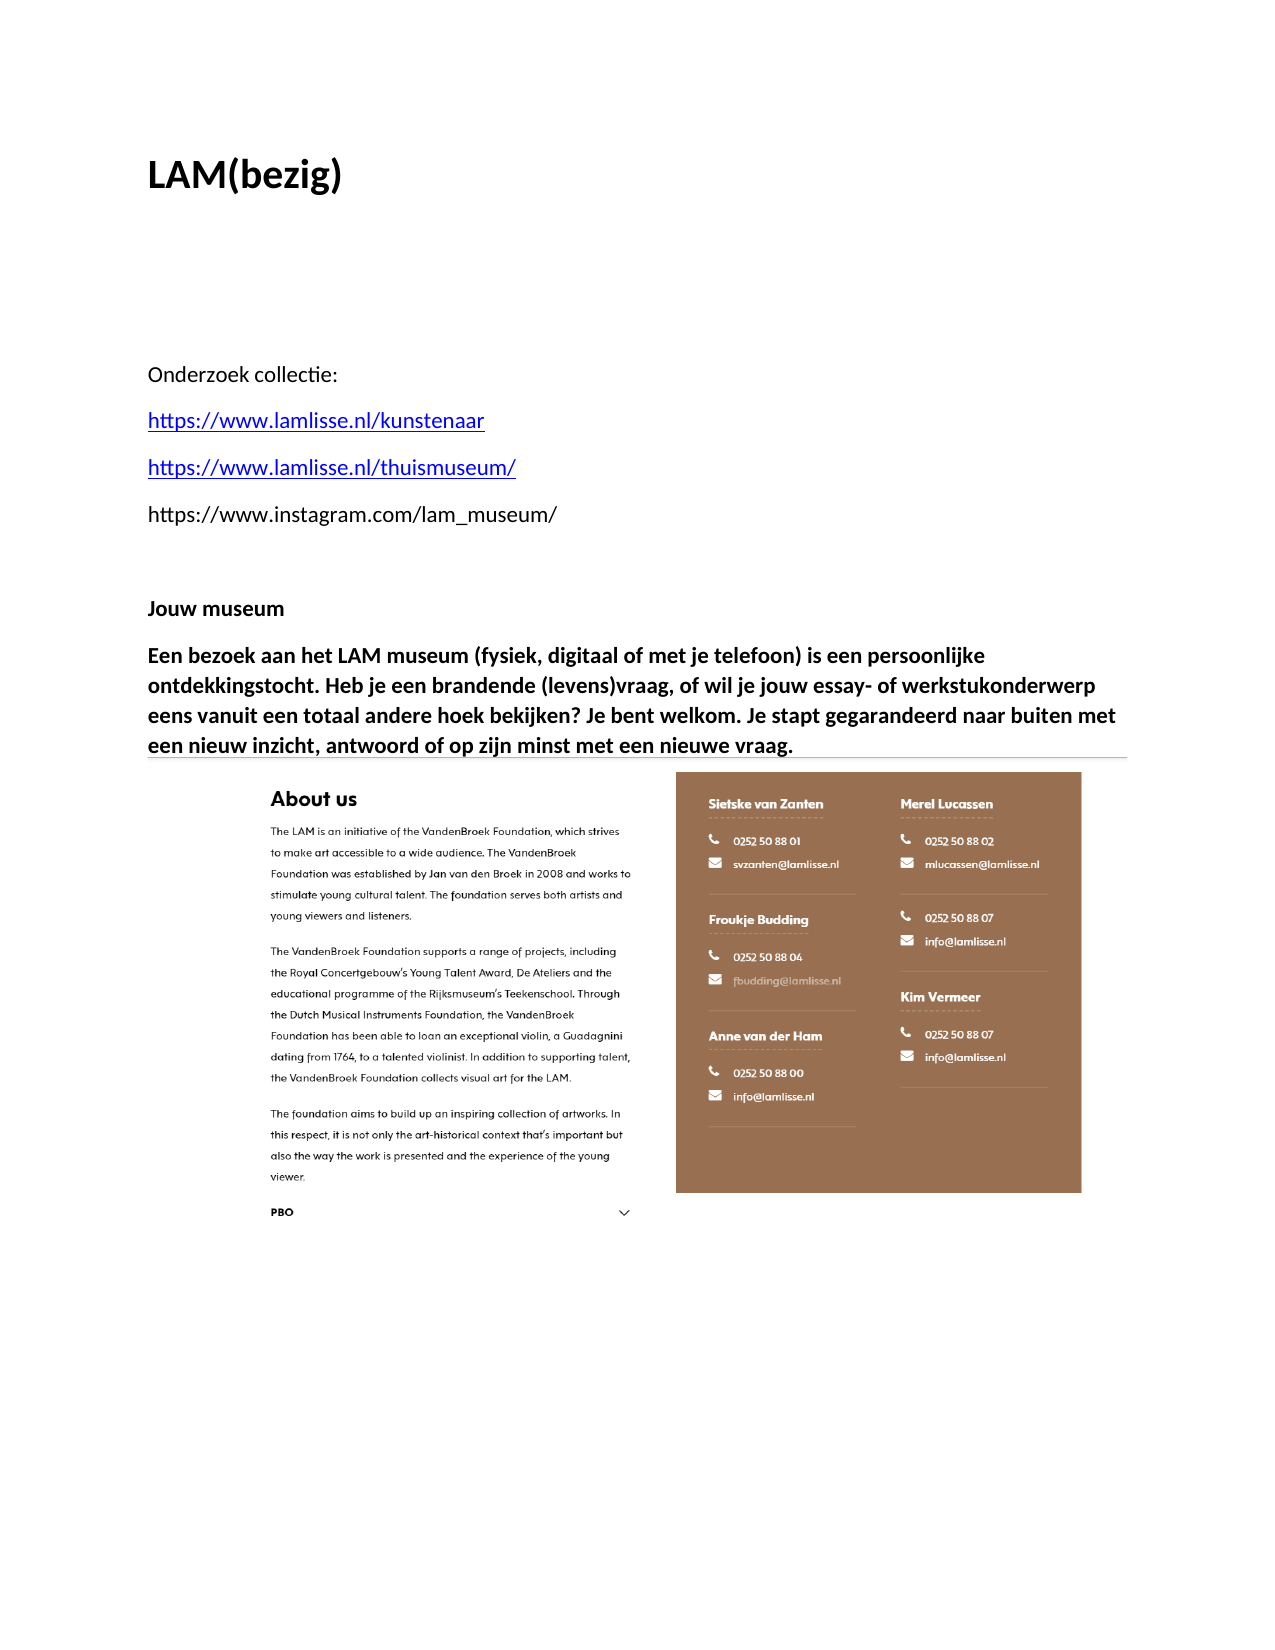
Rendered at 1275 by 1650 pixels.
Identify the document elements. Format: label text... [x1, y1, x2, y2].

text Jouw museum [148, 594, 1127, 622]
picture [147, 757, 1128, 1230]
text Een bezoek aan het LAM museum (fysiek, digitaal of met je telefoon) is een persoonlijke ontdekkingstocht. Heb je een brandende (levens)vraag, of wil je jouw essay- of werkstukonderwerp eens vanuit een totaal andere hoek bekijken? Je bent welkom. Je stapt gegarandeerd naar buiten met een nieuw inzicht, antwoord of op zijn minst met een nieuwe vraag. [148, 641, 1127, 760]
text https://www.lamlisse.nl/kunstenaar [148, 407, 1127, 435]
text Onderzoek collectie: [148, 360, 1127, 388]
text https://www.lamlisse.nl/thuismuseum/ [148, 453, 1127, 482]
text https://www.instagram.com/lam_museum/ [148, 500, 1127, 528]
text LAM(bezig) [148, 148, 1127, 198]
